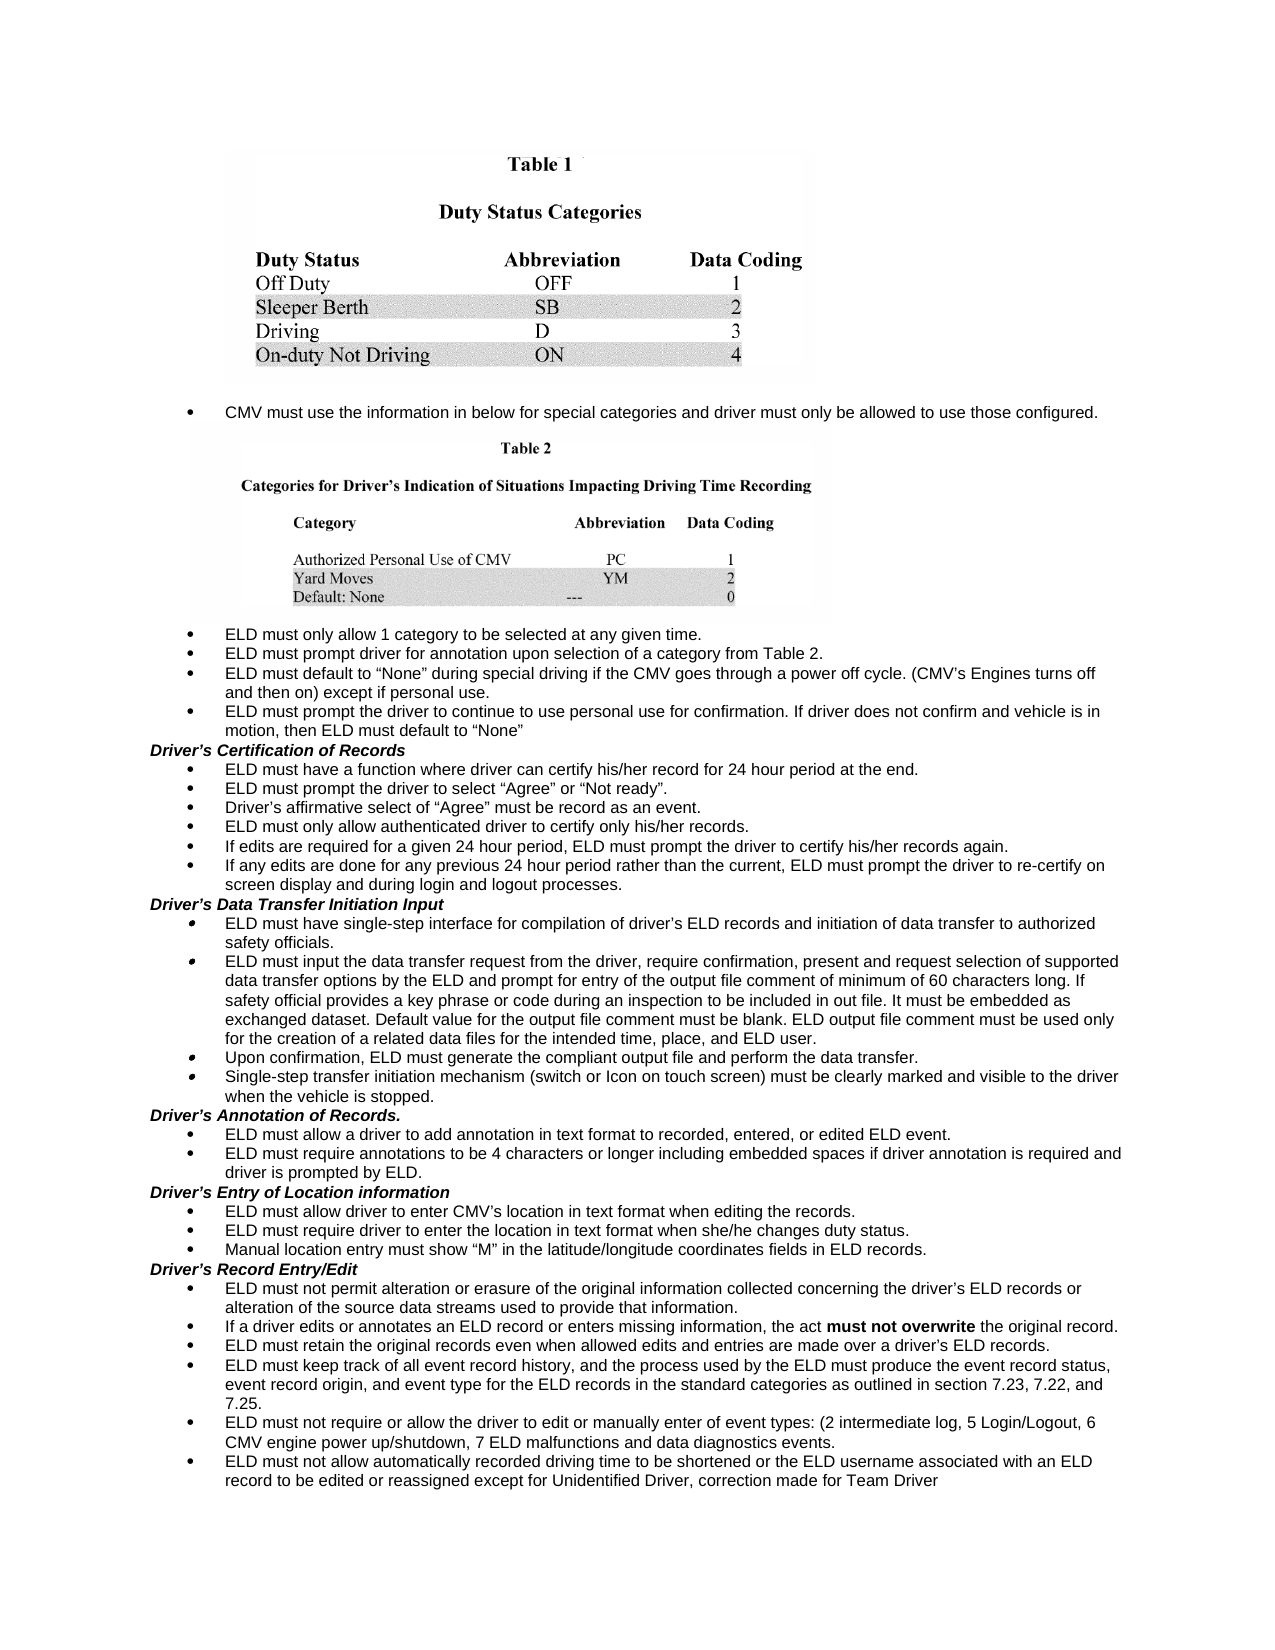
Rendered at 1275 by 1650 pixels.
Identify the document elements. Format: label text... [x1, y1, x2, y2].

list ELD must default to “None” during special driving if the CMV goes through a power off cycle. (CMV’s Engines turns off and then on) except if personal use. [187, 663, 1125, 702]
list Driver’s affirmative select of “Agree” must be record as an event. [187, 798, 1125, 817]
list ELD must have single-step interface for compilation of driver’s ELD records and initiation of data transfer to authorized safety officials. [187, 913, 1125, 952]
list ELD must allow a driver to add annotation in text format to recorded, entered, or edited ELD event. [187, 1125, 1125, 1144]
list ELD must require annotations to be 4 characters or longer including embedded spaces if driver annotation is required and driver is prompted by ELD. [187, 1144, 1125, 1182]
list Upon confirmation, ELD must generate the compliant output file and perform the data transfer. [187, 1048, 1125, 1067]
list ELD must retain the original records even when allowed edits and entries are made over a driver’s ELD records. [187, 1336, 1125, 1356]
list ELD must not permit alteration or erasure of the original information collected concerning the driver’s ELD records or alteration of the source data streams used to provide that information. [187, 1278, 1125, 1317]
text Driver’s Record Entry/Edit [150, 1259, 1125, 1278]
list ELD must not require or allow the driver to edit or manually enter of event types: (2 intermediate log, 5 Login/Logout, 6 CMV engine power up/shutdown, 7 ELD malfunctions and data diagnostics events. [187, 1413, 1125, 1452]
text Driver’s Certification of Records [150, 740, 1125, 759]
picture [225, 150, 815, 384]
list If a driver edits or annotates an ELD record or enters missing information, the act must not overwrite the original record. [187, 1317, 1125, 1336]
list Single-step transfer initiation mechanism (switch or Icon on touch screen) must be clearly marked and visible to the driver when the vehicle is stopped. [187, 1067, 1125, 1106]
list ELD must prompt driver for annotation upon selection of a category from Table 2. [187, 644, 1125, 663]
list ELD must require driver to enter the location in text format when she/he changes duty status. [187, 1221, 1125, 1240]
list ELD must only allow authenticated driver to certify only his/her records. [187, 817, 1125, 837]
list ELD must prompt the driver to continue to use personal use for confirmation. If driver does not confirm and vehicle is in motion, then ELD must default to “None” [187, 702, 1125, 740]
text Driver’s Entry of Location information [150, 1182, 1125, 1202]
text Driver’s Data Transfer Initiation Input [150, 894, 1125, 913]
list ELD must not allow automatically recorded driving time to be shortened or the ELD username associated with an ELD record to be edited or reassigned except for Unidentified Driver, correction made for Team Driver [187, 1452, 1125, 1490]
list ELD must have a function where driver can certify his/her record for 24 hour period at the end. [187, 759, 1125, 779]
picture [187, 422, 833, 625]
list ELD must only allow 1 category to be selected at any given time. [187, 625, 1125, 644]
list ELD must allow driver to enter CMV’s location in text format when editing the records. [187, 1202, 1125, 1221]
list ELD must keep track of all event record history, and the process used by the ELD must produce the event record status, event record origin, and event type for the ELD records in the standard categories as outlined in section 7.23, 7.22, and 7.25. [187, 1356, 1125, 1413]
list ELD must prompt the driver to select “Agree” or “Not ready”. [187, 779, 1125, 798]
list If edits are required for a given 24 hour period, ELD must prompt the driver to certify his/her records again. [187, 837, 1125, 856]
list Manual location entry must show “M” in the latitude/longitude coordinates fields in ELD records. [187, 1240, 1125, 1259]
list If any edits are done for any previous 24 hour period rather than the current, ELD must prompt the driver to re-certify on screen display and during login and logout processes. [187, 856, 1125, 894]
list ELD must input the data transfer request from the driver, require confirmation, present and request selection of supported data transfer options by the ELD and prompt for entry of the output file comment of minimum of 60 characters long. If safety official provides a key phrase or code during an inspection to be included in out file. It must be embedded as exchanged dataset. Default value for the output file comment must be blank. ELD output file comment must be used only for the creation of a related data files for the intended time, place, and ELD user. [187, 952, 1125, 1048]
text Driver’s Annotation of Records. [150, 1106, 1125, 1125]
